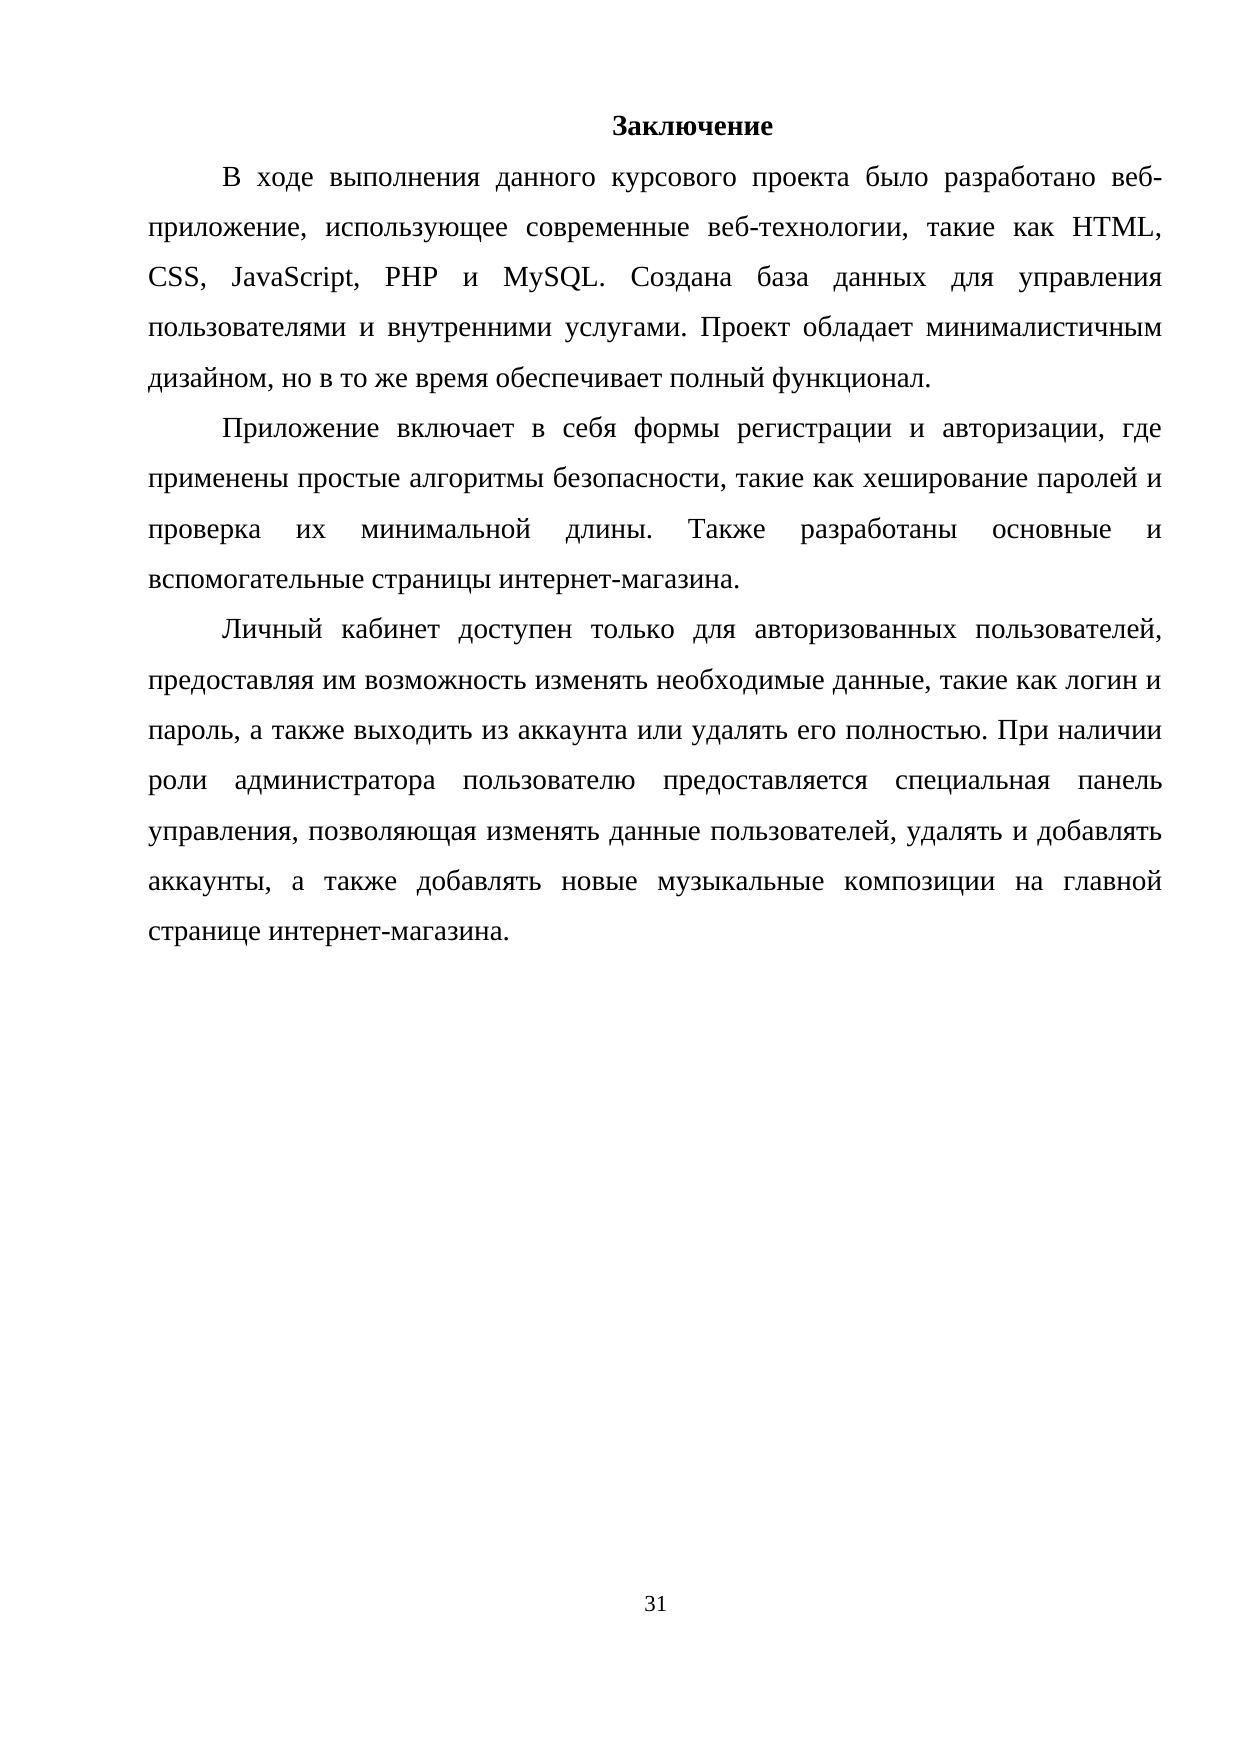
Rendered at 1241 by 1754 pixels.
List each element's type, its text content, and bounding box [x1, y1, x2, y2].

subtitle Заключение [148, 108, 1163, 142]
text В ходе выполнения данного курсового проекта было разработано веб-приложение, использующее современные веб-технологии, такие как HTML, CSS, JavaScript, PHP и MySQL. Создана база данных для управления пользователями и внутренними услугами. Проект обладает минималистичным дизайном, но в то же время обеспечивает полный функционал. [148, 159, 1163, 393]
text Личный кабинет доступен только для авторизованных пользователей, предоставляя им возможность изменять необходимые данные, такие как логин и пароль, а также выходить из аккаунта или удалять его полностью. При наличии роли администратора пользователю предоставляется специальная панель управления, позволяющая изменять данные пользователей, удалять и добавлять аккаунты, а также добавлять новые музыкальные композиции на главной странице интернет-магазина. [148, 611, 1163, 947]
text Приложение включает в себя формы регистрации и авторизации, где применены простые алгоритмы безопасности, такие как хеширование паролей и проверка их минимальной длины. Также разработаны основные и вспомогательные страницы интернет-магазина. [148, 410, 1163, 595]
